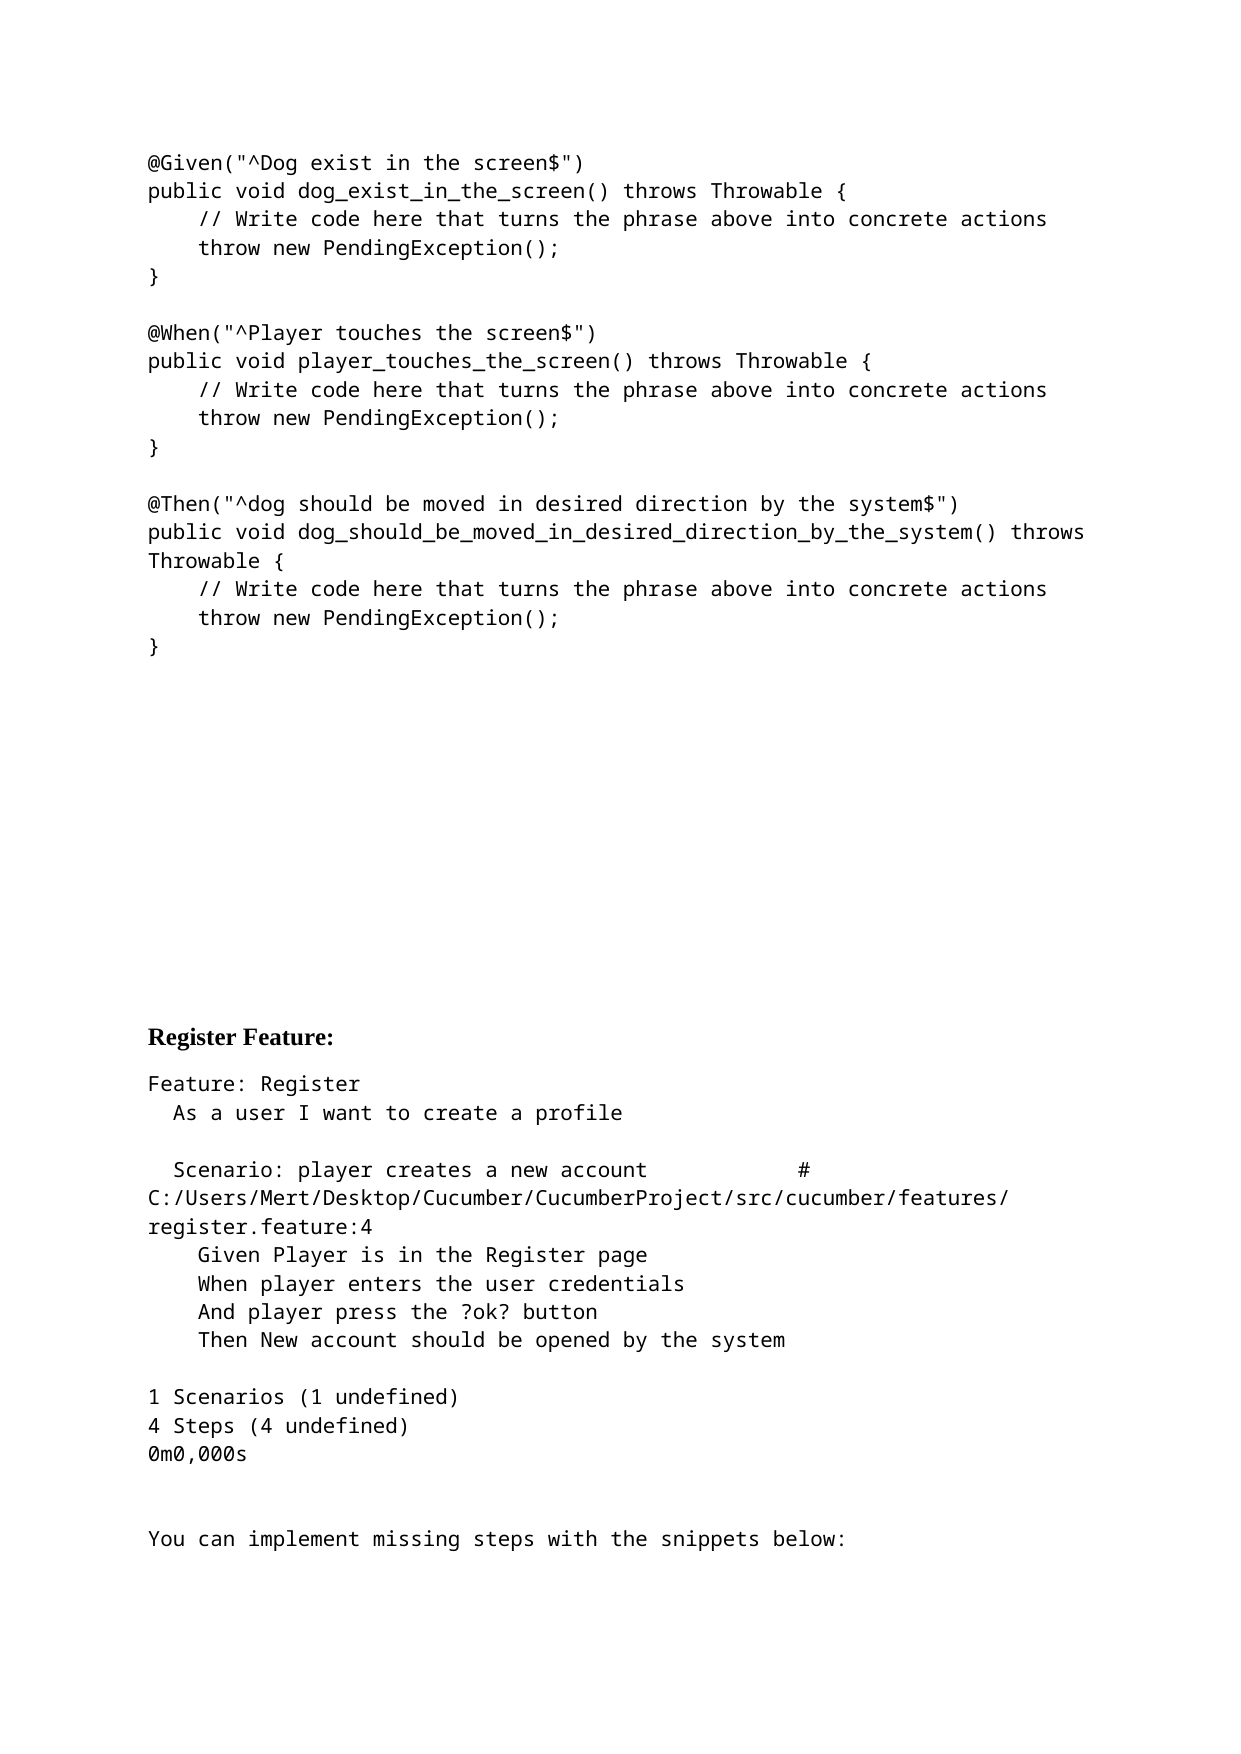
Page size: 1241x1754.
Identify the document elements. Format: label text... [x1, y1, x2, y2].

text @Then("^dog should be moved in desired direction by the system$") [148, 489, 1093, 517]
text } [148, 631, 1093, 659]
text @When("^Player touches the screen$") [148, 318, 1093, 347]
text Register Feature: [148, 1022, 1093, 1051]
text Feature: Register [148, 1069, 1093, 1098]
text And player press the ?ok? button [148, 1297, 1093, 1326]
text public void player_touches_the_screen() throws Throwable { [148, 347, 1093, 375]
text public void dog_exist_in_the_screen() throws Throwable { [148, 176, 1093, 204]
text public void dog_should_be_moved_in_desired_direction_by_the_system() throws Throwable { [148, 517, 1093, 574]
text // Write code here that turns the phrase above into concrete actions [148, 375, 1093, 403]
text } [148, 432, 1093, 460]
text // Write code here that turns the phrase above into concrete actions [148, 574, 1093, 603]
text throw new PendingException(); [148, 603, 1093, 631]
text } [148, 261, 1093, 290]
text As a user I want to create a profile [148, 1098, 1093, 1126]
text 0m0,000s [148, 1439, 1093, 1468]
text Scenario: player creates a new account # C:/Users/Mert/Desktop/Cucumber/CucumberProject/src/cucumber/features/register.feature:4 [148, 1155, 1093, 1240]
text Then New account should be opened by the system [148, 1326, 1093, 1354]
text 1 Scenarios (1 undefined) [148, 1382, 1093, 1411]
text @Given("^Dog exist in the screen$") [148, 148, 1093, 176]
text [148, 204, 1093, 233]
text You can implement missing steps with the snippets below: [148, 1524, 1093, 1553]
text 4 Steps (4 undefined) [148, 1411, 1093, 1439]
text throw new PendingException(); [148, 403, 1093, 432]
text When player enters the user credentials [148, 1269, 1093, 1297]
text throw new PendingException(); [148, 233, 1093, 261]
text Given Player is in the Register page [148, 1240, 1093, 1269]
